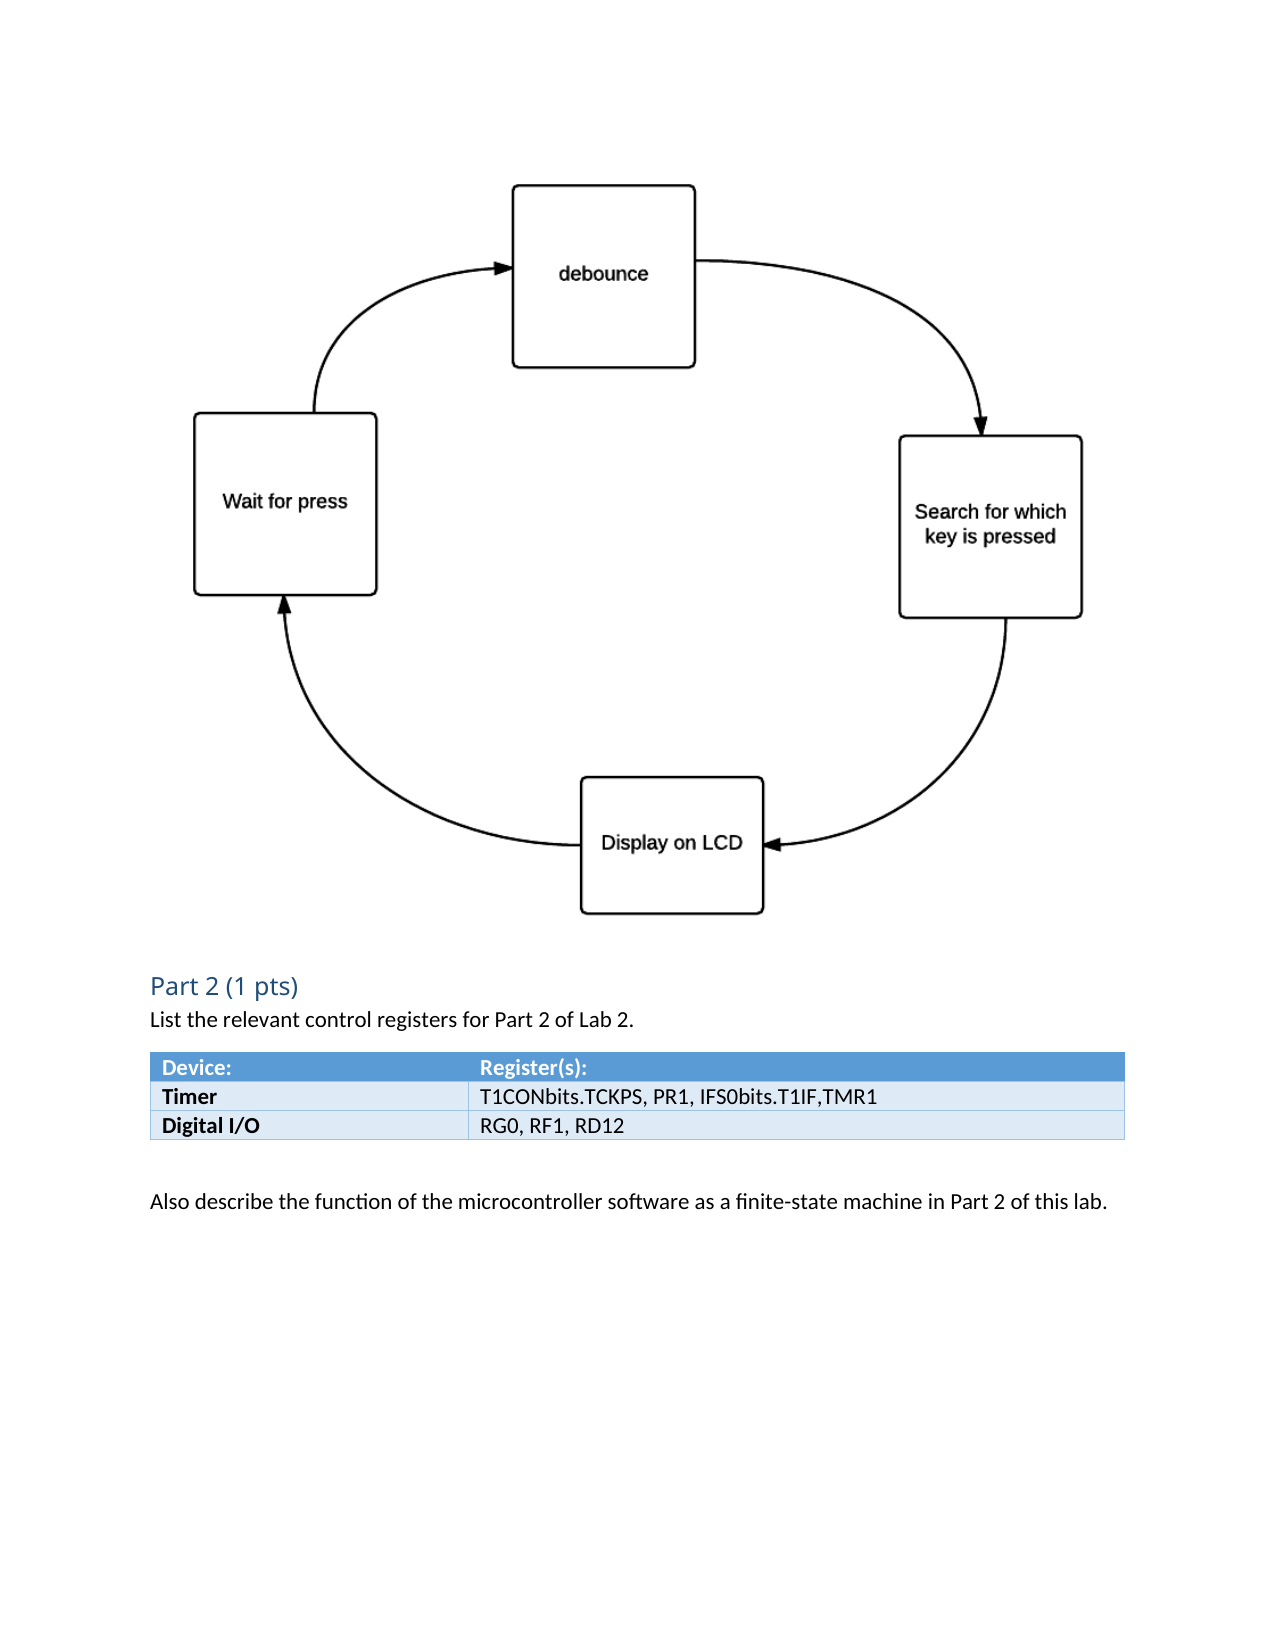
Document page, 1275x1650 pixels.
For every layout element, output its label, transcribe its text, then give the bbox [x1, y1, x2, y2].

table_cell Timer [151, 1082, 468, 1110]
table_cell RG0, RF1, RD12 [469, 1111, 1124, 1139]
text List the relevant control registers for Part 2 of Lab 2. [150, 1005, 1125, 1033]
table_header Register(s): [469, 1053, 1124, 1081]
table_cell T1CONbits.TCKPS, PR1, IFS0bits.T1IF,TMR1 [469, 1082, 1124, 1110]
picture [150, 150, 1125, 950]
table_cell Digital I/O [151, 1111, 468, 1139]
subtitle Part 2 (1 pts) [150, 968, 1125, 1002]
text Also describe the function of the microcontroller software as a finite-state machine in Part 2 of this lab. [150, 1187, 1125, 1215]
table_header Device: [151, 1053, 468, 1081]
